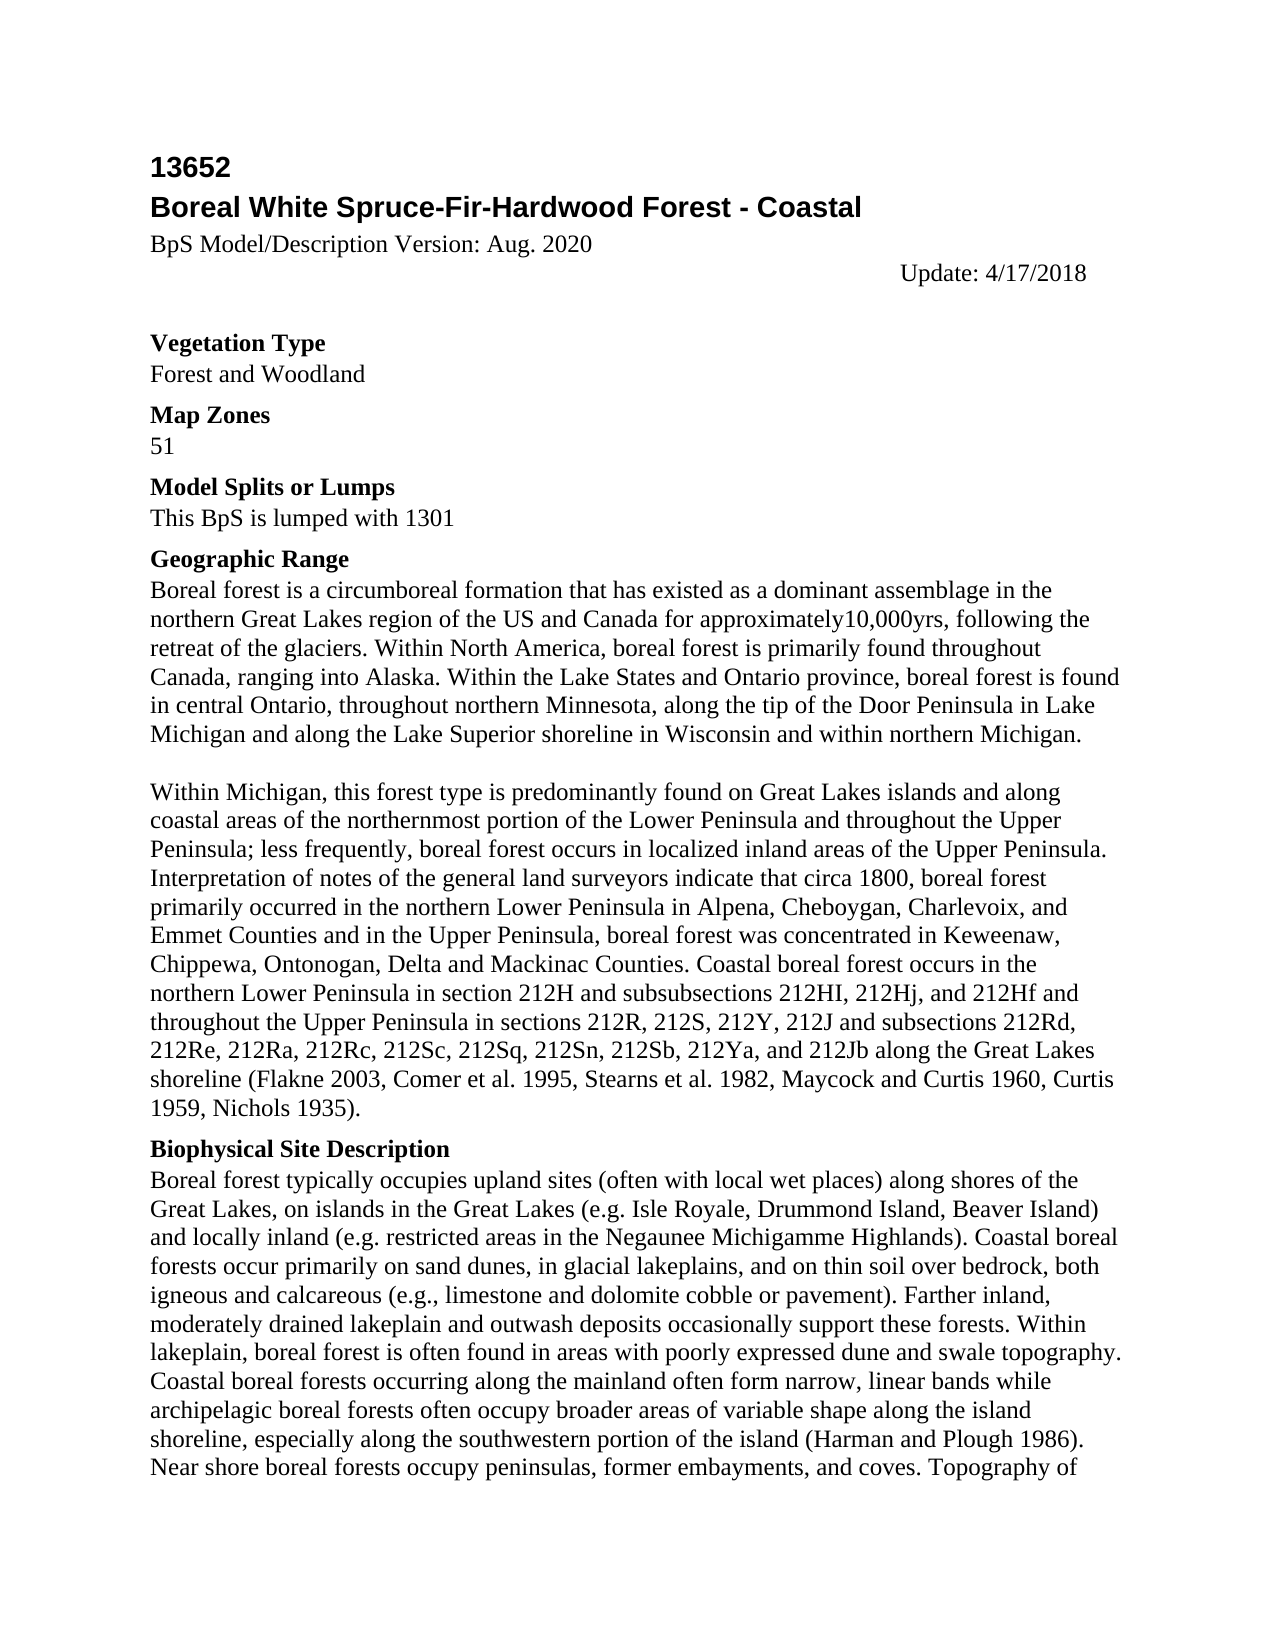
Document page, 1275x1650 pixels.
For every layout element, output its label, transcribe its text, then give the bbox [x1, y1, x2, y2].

text Vegetation Type [150, 328, 1125, 357]
title 13652 [150, 150, 1125, 183]
text Geographic Range [150, 544, 1125, 573]
title Boreal White Spruce-Fir-Hardwood Forest - Coastal [150, 190, 1125, 223]
text Model Splits or Lumps [150, 472, 1125, 501]
text This BpS is lumped with 1301 [150, 503, 1125, 532]
text BpS Model/Description Version: Aug. 2020 [150, 229, 1125, 258]
text Within Michigan, this forest type is predominantly found on Great Lakes islands and along coastal areas of the northernmost portion of the Lower Peninsula and throughout the Upper Peninsula; less frequently, boreal forest occurs in localized inland areas of the Upper Peninsula. Interpretation of notes of the general land surveyors indicate that circa 1800, boreal forest primarily occurred in the northern Lower Peninsula in Alpena, Cheboygan, Charlevoix, and Emmet Counties and in the Upper Peninsula, boreal forest was concentrated in Keweenaw, Chippewa, Ontonogan, Delta and Mackinac Counties. Coastal boreal forest occurs in the northern Lower Peninsula in section 212H and subsubsections 212HI, 212Hj, and 212Hf and throughout the Upper Peninsula in sections 212R, 212S, 212Y, 212J and subsections 212Rd, 212Re, 212Ra, 212Rc, 212Sc, 212Sq, 212Sn, 212Sb, 212Ya, and 212Jb along the Great Lakes shoreline (Flakne 2003, Comer et al. 1995, Stearns et al. 1982, Maycock and Curtis 1960, Curtis 1959, Nichols 1935). [150, 777, 1125, 1122]
text Map Zones [150, 400, 1125, 429]
text Boreal forest is a circumboreal formation that has existed as a dominant assemblage in the northern Great Lakes region of the US and Canada for approximately10,000yrs, following the retreat of the glaciers. Within North America, boreal forest is primarily found throughout Canada, ranging into Alaska. Within the Lake States and Ontario province, boreal forest is found in central Ontario, throughout northern Minnesota, along the tip of the Door Peninsula in Lake Michigan and along the Lake Superior shoreline in Wisconsin and within northern Michigan. [150, 575, 1125, 748]
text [150, 1165, 1125, 1481]
text Update: 4/17/2018 [150, 258, 1125, 287]
text Biophysical Site Description [150, 1134, 1125, 1163]
text Forest and Woodland [150, 359, 1125, 388]
text 51 [150, 431, 1125, 460]
